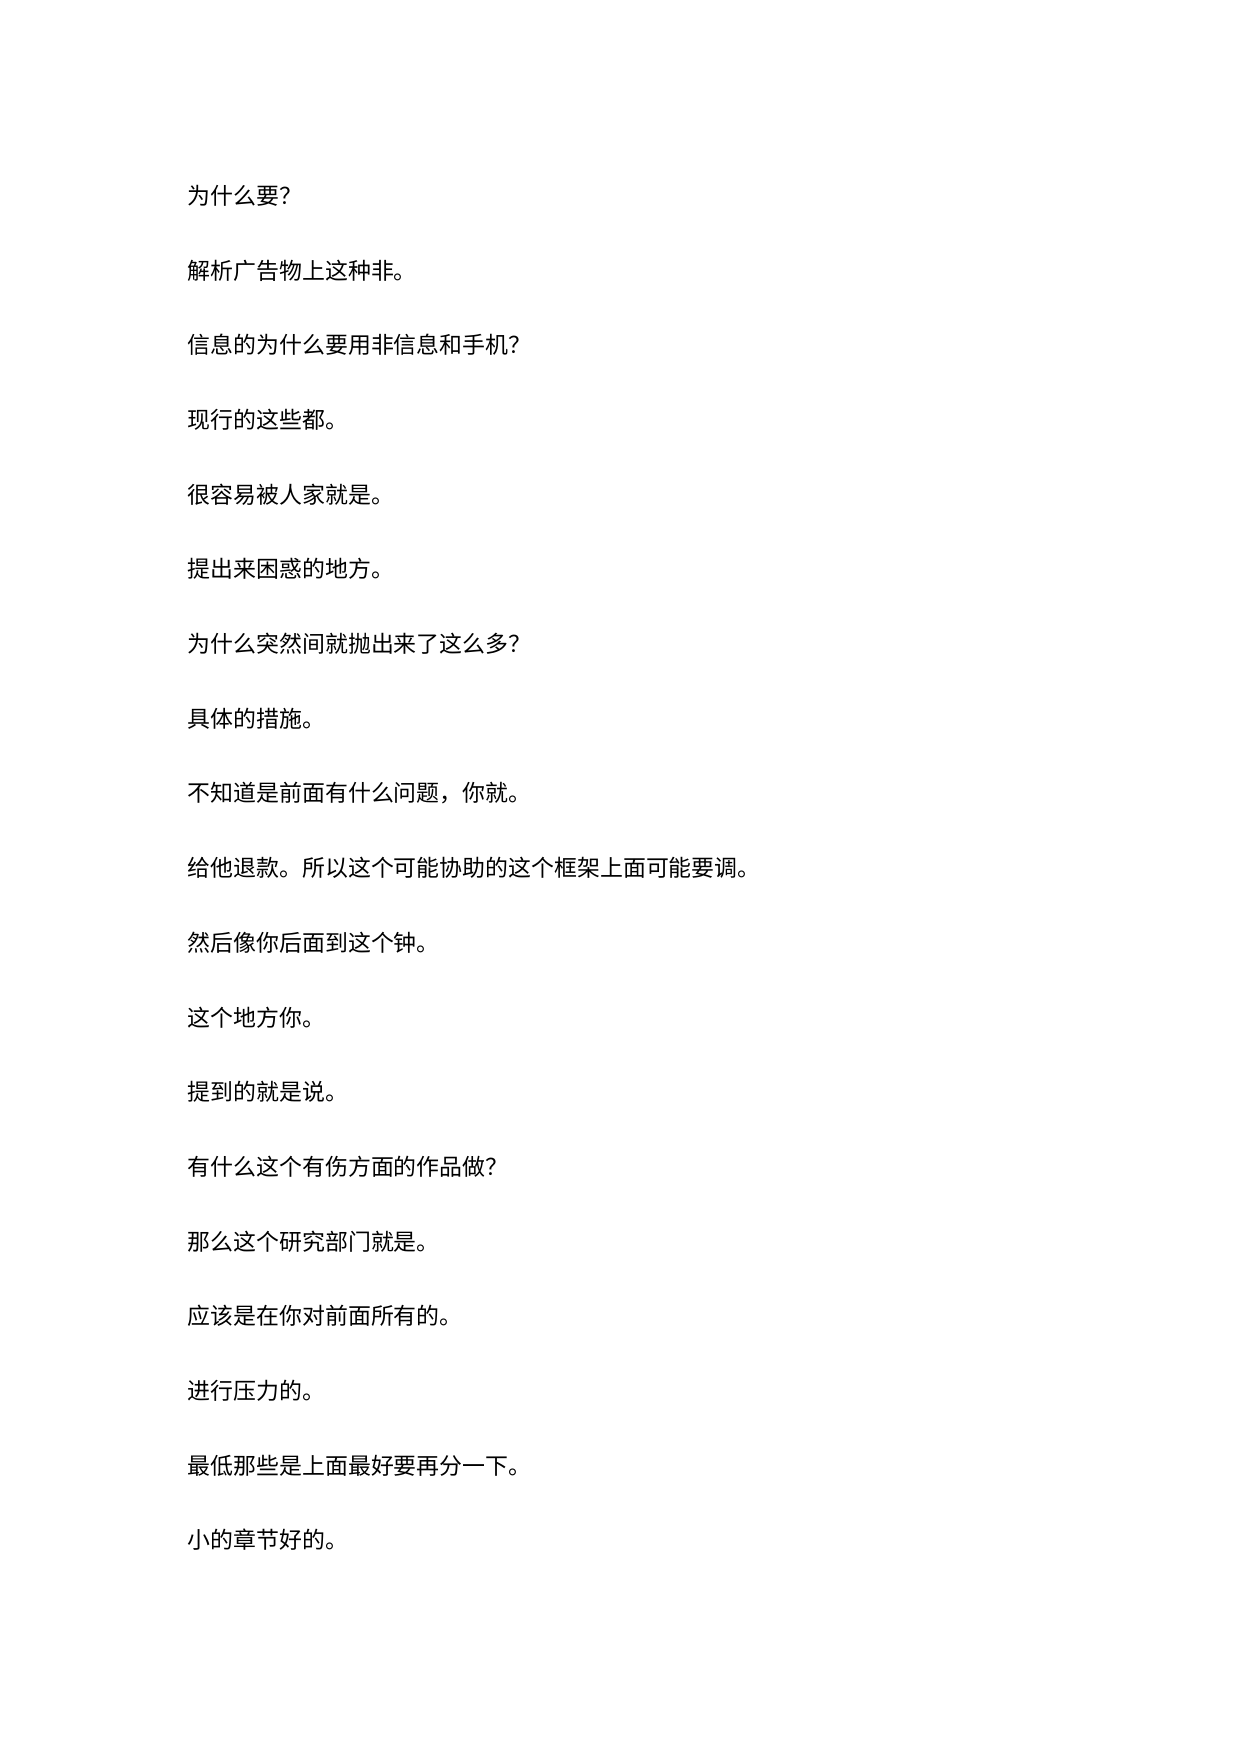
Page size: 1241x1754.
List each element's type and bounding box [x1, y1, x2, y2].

text [187, 162, 1053, 1571]
